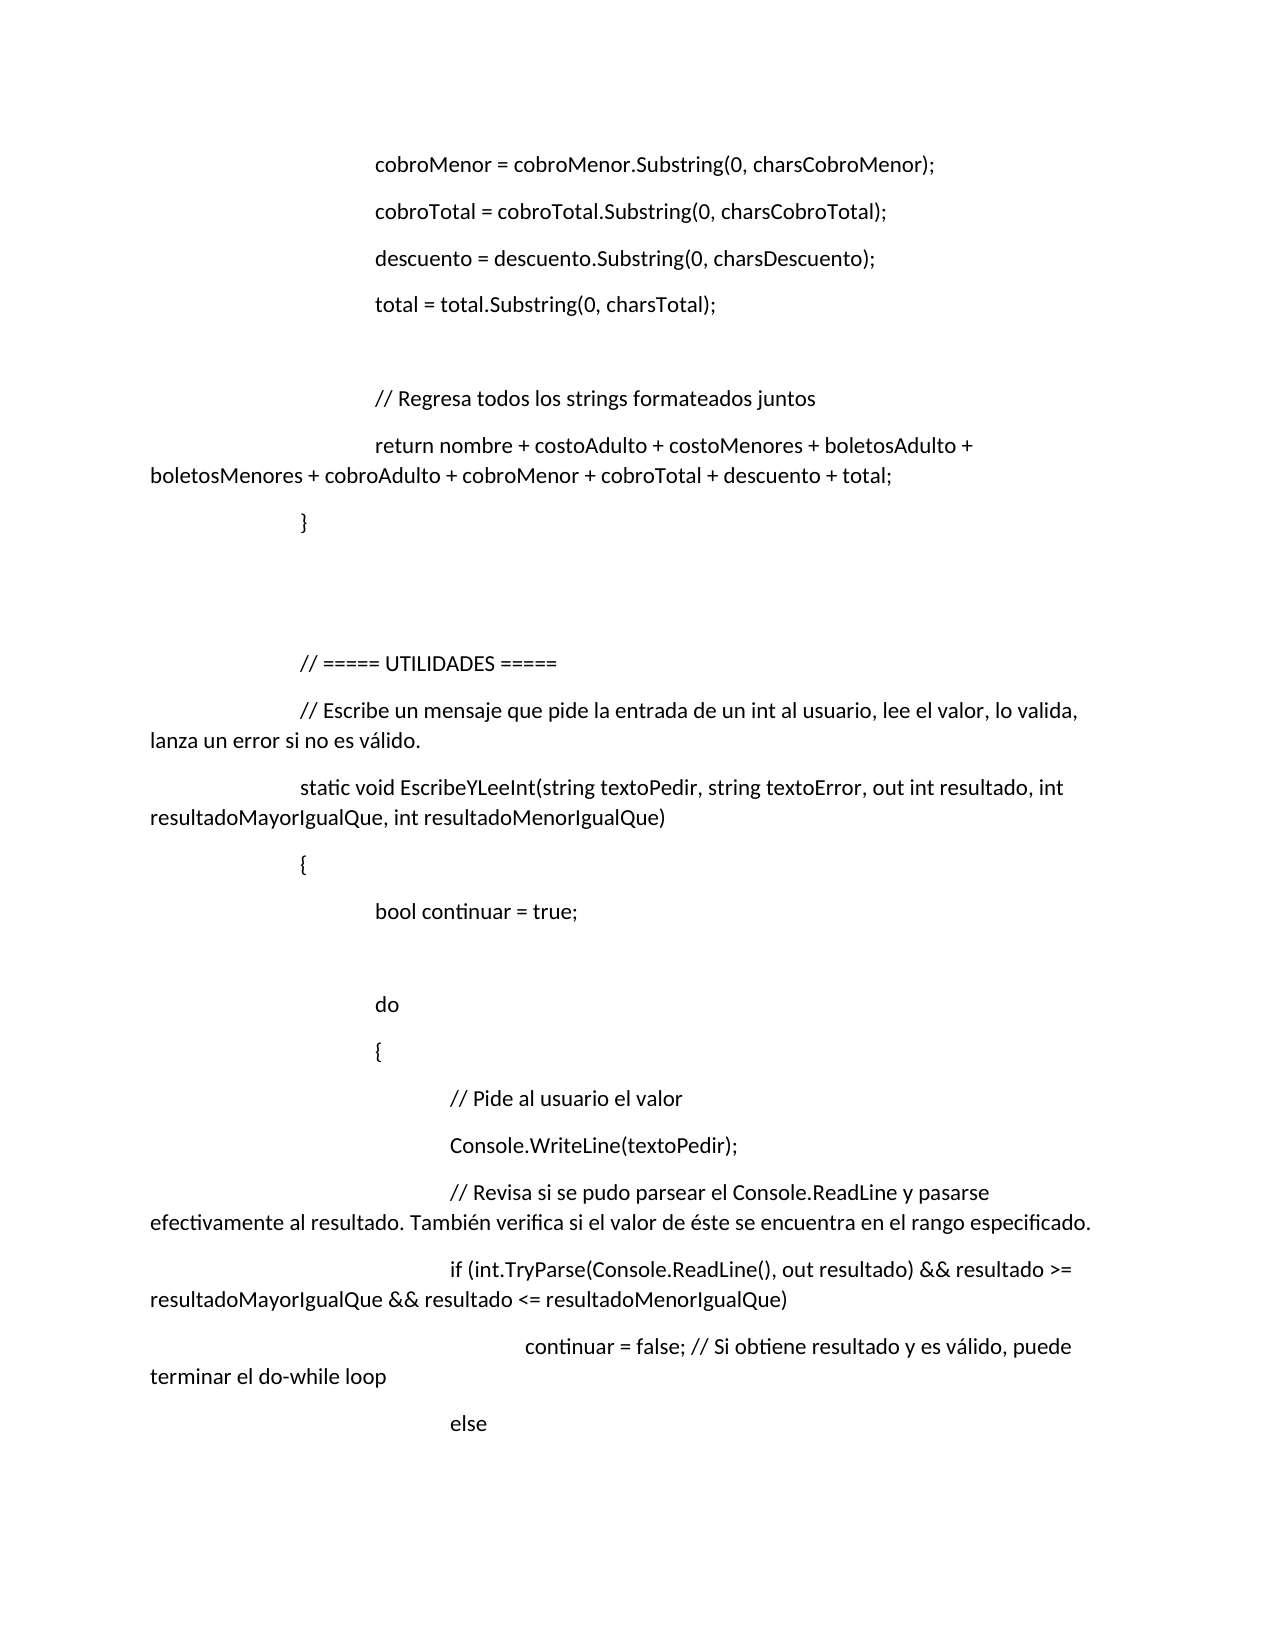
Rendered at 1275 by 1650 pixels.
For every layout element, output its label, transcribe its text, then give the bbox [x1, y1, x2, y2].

text // Regresa todos los strings formateados juntos [150, 384, 1125, 412]
text // ===== UTILIDADES ===== [150, 649, 1125, 677]
text total = total.Substring(0, charsTotal); [150, 291, 1125, 319]
text // Escribe un mensaje que pide la entrada de un int al usuario, lee el valor, lo valida, lanza un error si no es válido. [150, 696, 1125, 754]
text else [150, 1409, 1125, 1437]
text descuento = descuento.Substring(0, charsDescuento); [150, 244, 1125, 272]
text Console.WriteLine(textoPedir); [150, 1131, 1125, 1159]
text { [150, 1037, 1125, 1066]
text bool continuar = true; [150, 897, 1125, 925]
text do [150, 991, 1125, 1019]
text continuar = false; // Si obtiene resultado y es válido, puede terminar el do-while loop [150, 1332, 1125, 1391]
text cobroMenor = cobroMenor.Substring(0, charsCobroMenor); [150, 150, 1125, 178]
text { [150, 850, 1125, 878]
text cobroTotal = cobroTotal.Substring(0, charsCobroTotal); [150, 197, 1125, 225]
text // Pide al usuario el valor [150, 1084, 1125, 1112]
text // Revisa si se pudo parsear el Console.ReadLine y pasarse efectivamente al resultado. También verifica si el valor de éste se encuentra en el rango especificado. [150, 1178, 1125, 1236]
text return nombre + costoAdulto + costoMenores + boletosAdulto + boletosMenores + cobroAdulto + cobroMenor + cobroTotal + descuento + total; [150, 431, 1125, 489]
text if (int.TryParse(Console.ReadLine(), out resultado) && resultado >= resultadoMayorIgualQue && resultado <= resultadoMenorIgualQue) [150, 1255, 1125, 1313]
text } [150, 508, 1125, 536]
text static void EscribeYLeeInt(string textoPedir, string textoError, out int resultado, int resultadoMayorIgualQue, int resultadoMenorIgualQue) [150, 773, 1125, 831]
